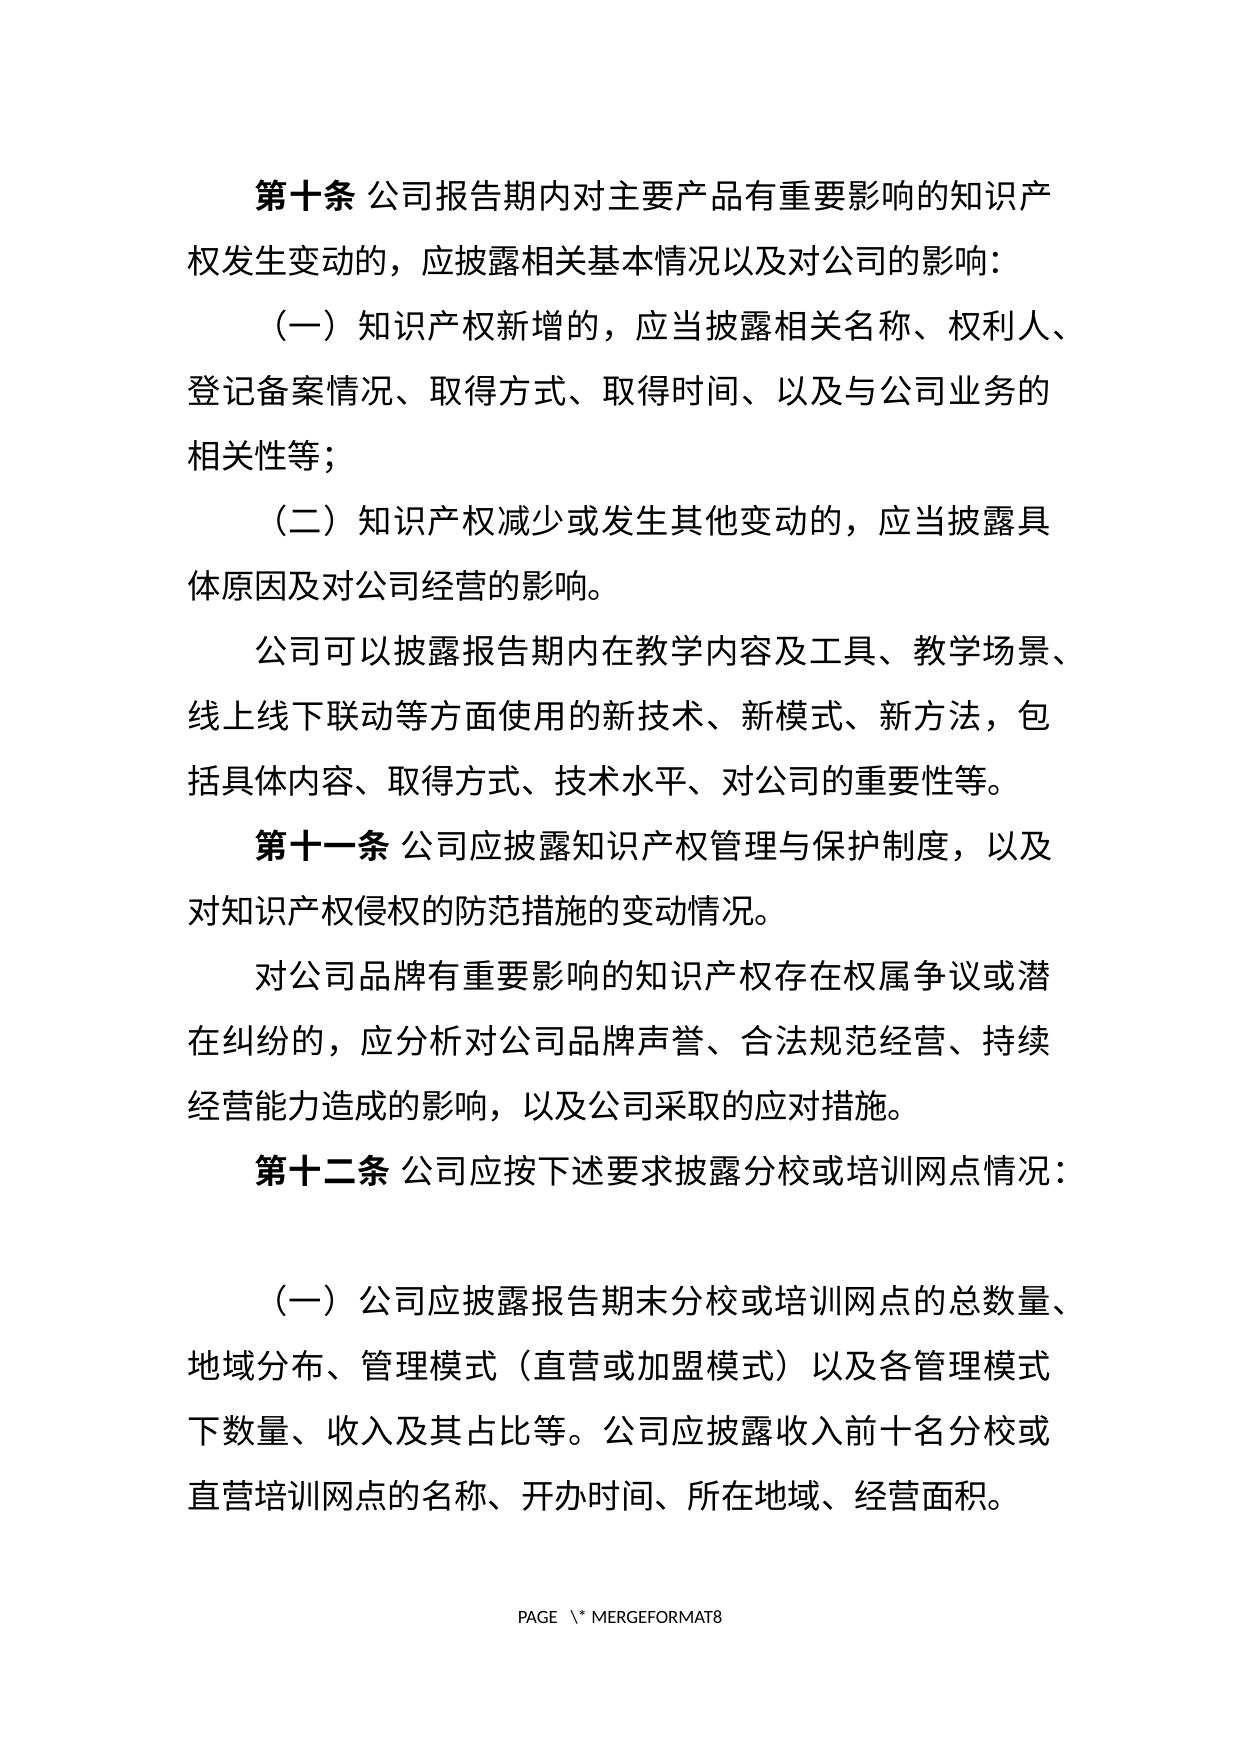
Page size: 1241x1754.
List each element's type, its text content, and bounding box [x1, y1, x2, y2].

list 第十条 公司报告期内对主要产品有重要影响的知识产权发生变动的，应披露相关基本情况以及对公司的影响： [187, 162, 1053, 292]
list 对公司品牌有重要影响的知识产权存在权属争议或潜在纠纷的，应分析对公司品牌声誉、合法规范经营、持续经营能力造成的影响，以及公司采取的应对措施。 [187, 942, 1053, 1137]
list 第十二条 公司应按下述要求披露分校或培训网点情况： [187, 1137, 1053, 1267]
list （二）知识产权减少或发生其他变动的，应当披露具体原因及对公司经营的影响。 [187, 487, 1053, 617]
list （一）公司应披露报告期末分校或培训网点的总数量、地域分布、管理模式（直营或加盟模式）以及各管理模式下数量、收入及其占比等。公司应披露收入前十名分校或直营培训网点的名称、开办时间、所在地域、经营面积。 [187, 1267, 1053, 1527]
list （一）知识产权新增的，应当披露相关名称、权利人、登记备案情况、取得方式、取得时间、以及与公司业务的相关性等； [187, 292, 1053, 487]
list 第十一条 公司应披露知识产权管理与保护制度，以及对知识产权侵权的防范措施的变动情况。 [187, 812, 1053, 942]
list 公司可以披露报告期内在教学内容及工具、教学场景、线上线下联动等方面使用的新技术、新模式、新方法，包括具体内容、取得方式、技术水平、对公司的重要性等。 [187, 617, 1053, 812]
